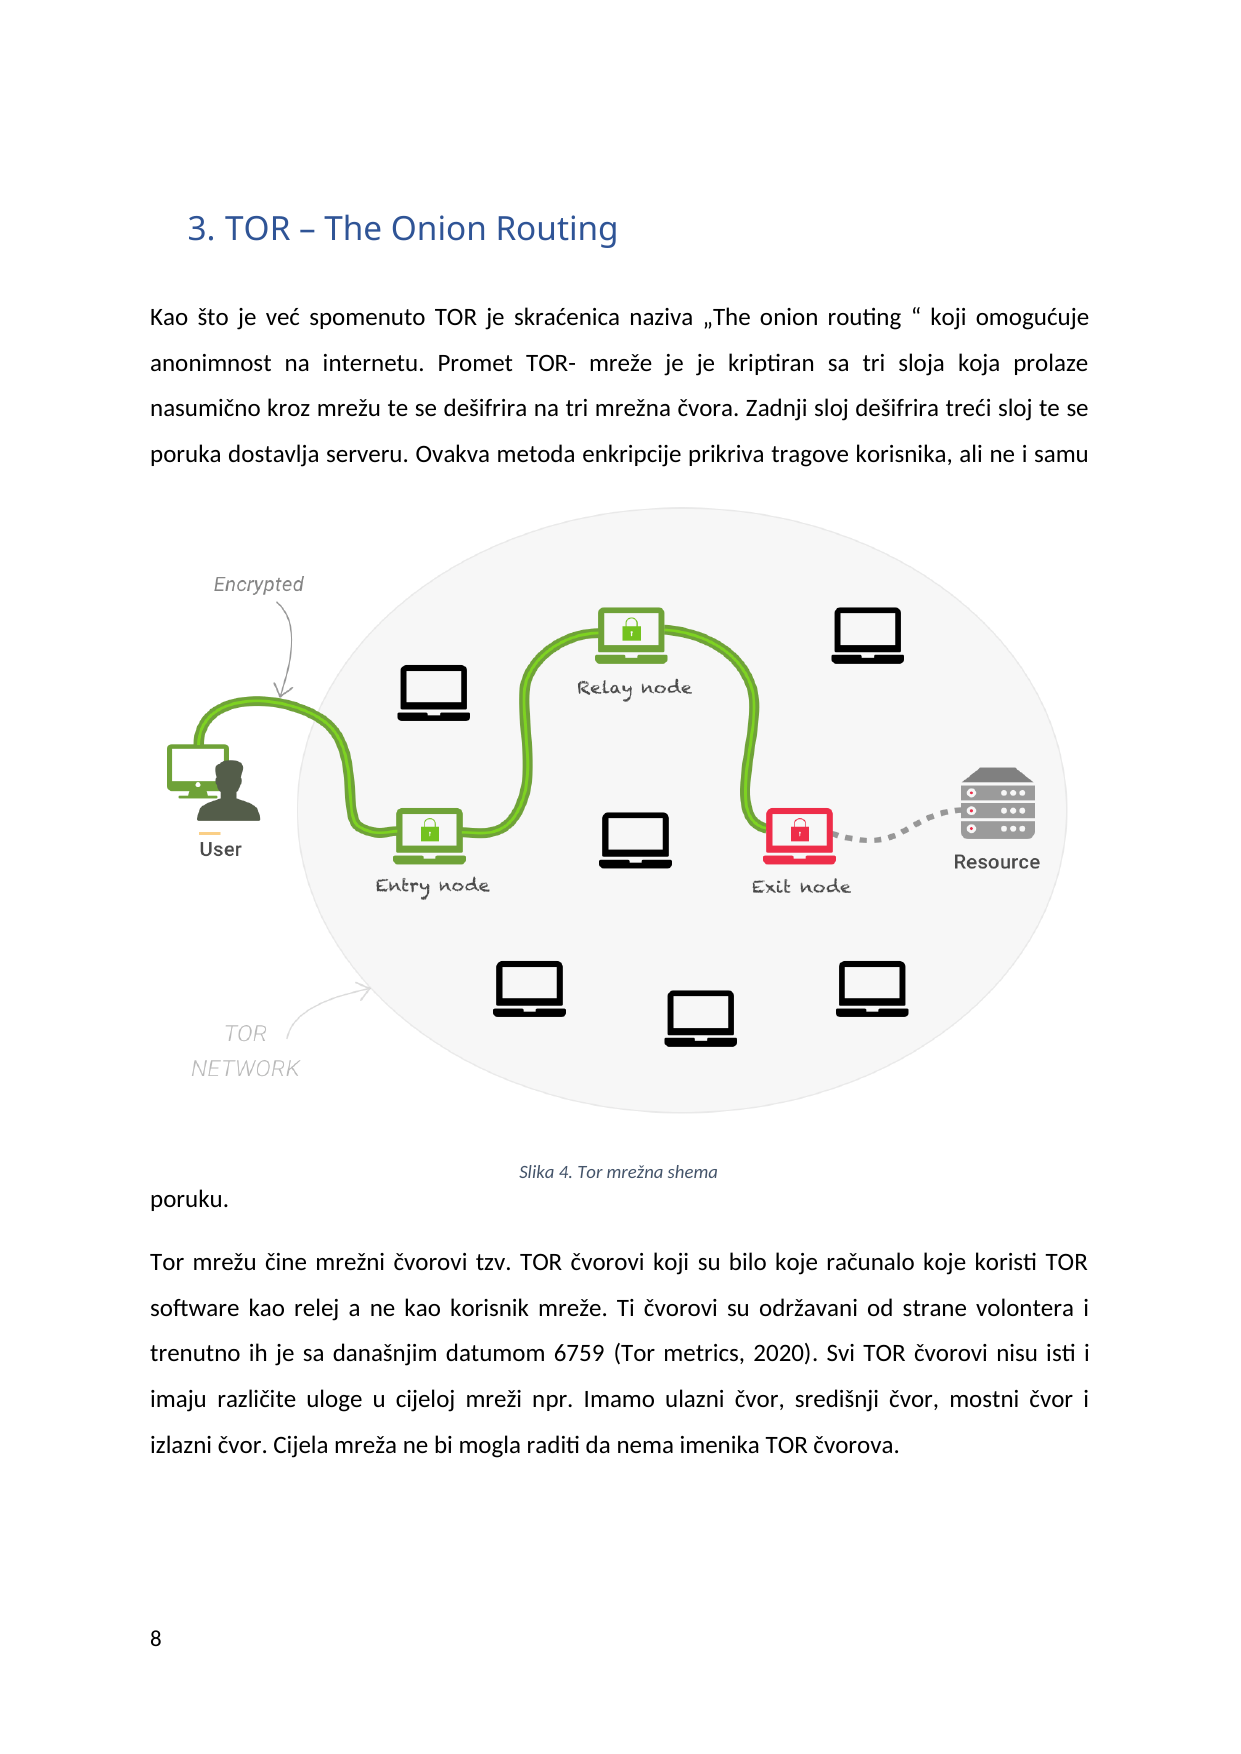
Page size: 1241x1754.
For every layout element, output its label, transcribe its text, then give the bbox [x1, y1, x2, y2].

picture [149, 481, 1091, 1139]
text Kao što je već spomenuto TOR je skraćenica naziva „The onion routing “ koji omogućuje anonimnost na internetu. Promet TOR- mreže je je kriptiran sa tri sloja koja prolaze nasumično kroz mrežu te se dešifrira na tri mrežna čvora. Zadnji sloj dešifrira treći sloj te se poruka dostavlja serveru. Ovakva metoda enkripcije prikriva tragove korisnika, ali ne i samu poruku. [150, 1139, 1090, 1214]
subtitle TOR – The Onion Routing [187, 205, 1090, 251]
text Kao što je već spomenuto TOR je skraćenica naziva „The onion routing “ koji omogućuje anonimnost na internetu. Promet TOR- mreže je je kriptiran sa tri sloja koja prolaze nasumično kroz mrežu te se dešifrira na tri mrežna čvora. Zadnji sloj dešifrira treći sloj te se poruka dostavlja serveru. Ovakva metoda enkripcije prikriva tragove korisnika, ali ne i samu poruku. [150, 301, 1090, 481]
text Tor mrežu čine mrežni čvorovi tzv. TOR čvorovi koji su bilo koje računalo koje koristi TOR software kao relej a ne kao korisnik mreže. Ti čvorovi su održavani od strane volontera i trenutno ih je sa današnjim datumom 6759. Svi TOR čvorovi nisu isti i imaju različite uloge u cijeloj mreži npr. Imamo ulazni čvor, središnji čvor, mostni čvor i izlazni čvor. Cijela mreža ne bi mogla raditi da nema imenika TOR čvorova. [150, 1246, 1090, 1459]
